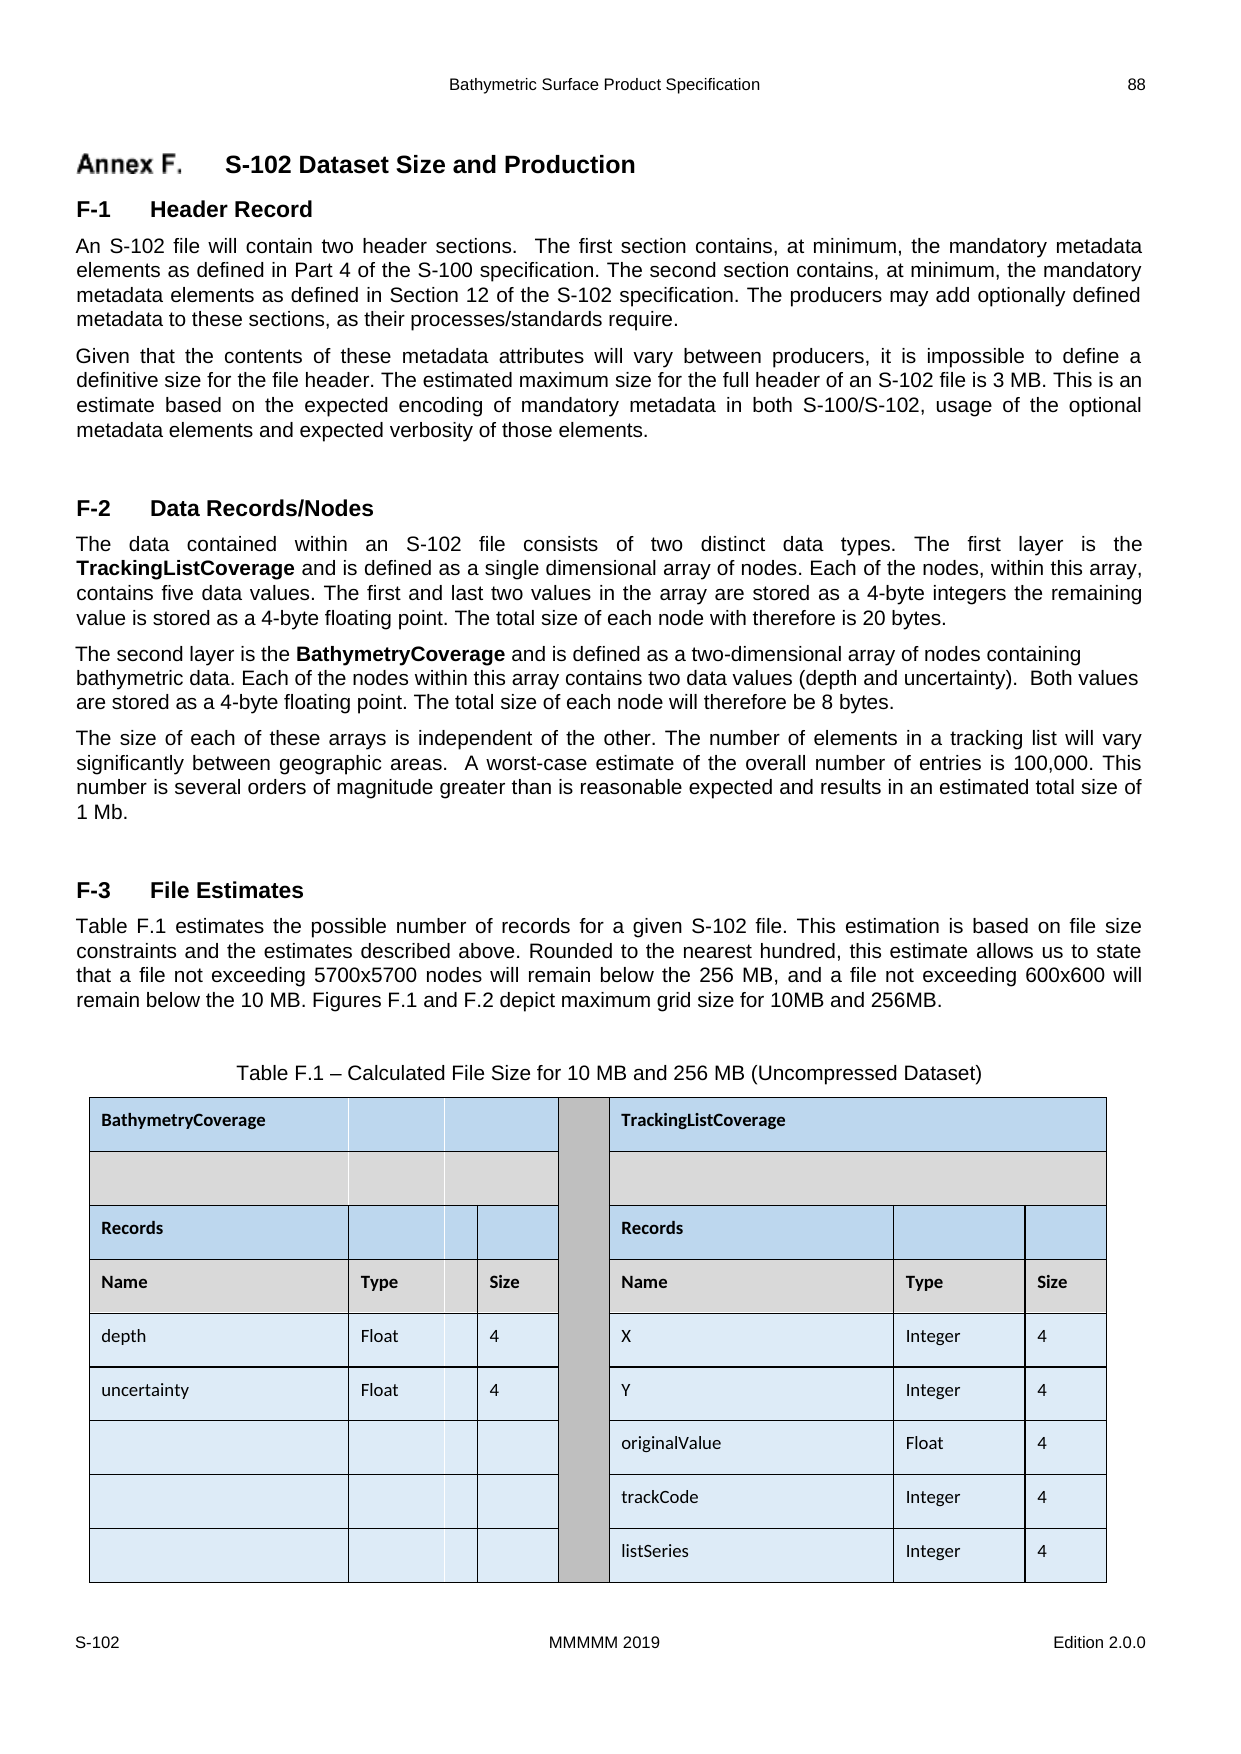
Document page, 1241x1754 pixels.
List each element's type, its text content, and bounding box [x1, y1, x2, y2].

subtitle S-102 Dataset Size and Production [76, 150, 1150, 179]
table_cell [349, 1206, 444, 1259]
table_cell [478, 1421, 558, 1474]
text Table F.1 estimates the possible number of records for a given S-102 file. This estimation is based on file size constraints and the estimates described above. Rounded to the nearest hundred, this estimate allows us to state that a file not exceeding 5700x5700 nodes will remain below the 256 MB, and a file not exceeding 600x600 will remain below the 10 MB. Figures F.1 and F.2 depict maximum grid size for 10MB and 256MB. [75, 914, 1144, 1012]
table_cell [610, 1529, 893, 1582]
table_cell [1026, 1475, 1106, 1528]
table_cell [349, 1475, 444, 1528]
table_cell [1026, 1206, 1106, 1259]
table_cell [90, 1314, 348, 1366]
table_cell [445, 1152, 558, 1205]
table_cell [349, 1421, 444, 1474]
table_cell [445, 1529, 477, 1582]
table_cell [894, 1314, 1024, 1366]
subtitle F-2 Data Records/Nodes [76, 494, 1150, 521]
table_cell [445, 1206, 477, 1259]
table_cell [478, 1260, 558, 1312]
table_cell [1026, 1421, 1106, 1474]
text An S-102 file will contain two header sections. The first section contains, at minimum, the mandatory metadata elements as defined in Part 4 of the S-100 specification. The second section contains, at minimum, the mandatory metadata elements as defined in Section 12 of the S-102 specification. The producers may add optionally defined metadata to these sections, as their processes/standards require. [75, 233, 1143, 331]
text The second layer is the BathymetryCoverage and is defined as a two-dimensional array of nodes containing bathymetric data. Each of the nodes within this array contains two data values (depth and uncertainty). Both values are stored as a 4-byte floating point. The total size of each node will therefore be 8 bytes. [75, 642, 1150, 714]
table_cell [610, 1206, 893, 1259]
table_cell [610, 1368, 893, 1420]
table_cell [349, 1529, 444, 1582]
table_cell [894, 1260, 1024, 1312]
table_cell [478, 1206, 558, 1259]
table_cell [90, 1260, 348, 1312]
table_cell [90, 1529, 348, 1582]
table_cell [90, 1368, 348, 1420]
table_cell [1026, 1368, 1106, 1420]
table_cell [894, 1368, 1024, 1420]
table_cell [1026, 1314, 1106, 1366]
subtitle F-1 Header Record [76, 196, 1150, 223]
picture [76, 153, 182, 174]
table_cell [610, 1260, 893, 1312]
text Table F.1 – Calculated File Size for 10 MB and 256 MB (Uncompressed Dataset) [75, 1061, 1144, 1084]
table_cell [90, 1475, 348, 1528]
subtitle F-3 File Estimates [76, 877, 1150, 903]
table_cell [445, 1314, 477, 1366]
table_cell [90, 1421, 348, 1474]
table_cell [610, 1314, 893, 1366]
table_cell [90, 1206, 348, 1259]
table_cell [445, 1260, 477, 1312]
text Given that the contents of these metadata attributes will vary between producers, it is impossible to define a definitive size for the file header. The estimated maximum size for the full header of an S-102 file is 3 MB. This is an estimate based on the expected encoding of mandatory metadata in both S-100/S-102, usage of the optional metadata elements and expected verbosity of those elements. [75, 344, 1143, 441]
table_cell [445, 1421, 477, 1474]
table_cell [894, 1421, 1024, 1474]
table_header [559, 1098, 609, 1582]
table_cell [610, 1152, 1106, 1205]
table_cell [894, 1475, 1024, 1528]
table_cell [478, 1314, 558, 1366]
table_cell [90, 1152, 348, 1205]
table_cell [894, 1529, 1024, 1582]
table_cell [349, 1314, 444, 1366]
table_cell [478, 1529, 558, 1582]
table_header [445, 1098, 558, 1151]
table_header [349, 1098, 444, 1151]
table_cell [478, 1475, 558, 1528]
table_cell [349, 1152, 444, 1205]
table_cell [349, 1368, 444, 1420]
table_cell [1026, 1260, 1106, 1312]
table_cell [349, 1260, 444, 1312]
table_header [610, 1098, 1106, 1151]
text The data contained within an S-102 file consists of two distinct data types. The first layer is the TrackingListCoverage and is defined as a single dimensional array of nodes. Each of the nodes, within this array, contains five data values. The first and last two values in the array are stored as a 4-byte integers the remaining value is stored as a 4-byte floating point. The total size of each node with therefore is 20 bytes. [75, 532, 1144, 629]
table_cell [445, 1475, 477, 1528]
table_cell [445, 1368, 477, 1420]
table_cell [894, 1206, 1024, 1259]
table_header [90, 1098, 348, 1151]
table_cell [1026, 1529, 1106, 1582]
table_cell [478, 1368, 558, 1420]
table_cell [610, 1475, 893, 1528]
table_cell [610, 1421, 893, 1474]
text The size of each of these arrays is independent of the other. The number of elements in a tracking list will vary significantly between geographic areas. A worst-case estimate of the overall number of entries is 100,000. This number is several orders of magnitude greater than is reasonable expected and results in an estimated total size of 1 Mb. [75, 726, 1143, 824]
